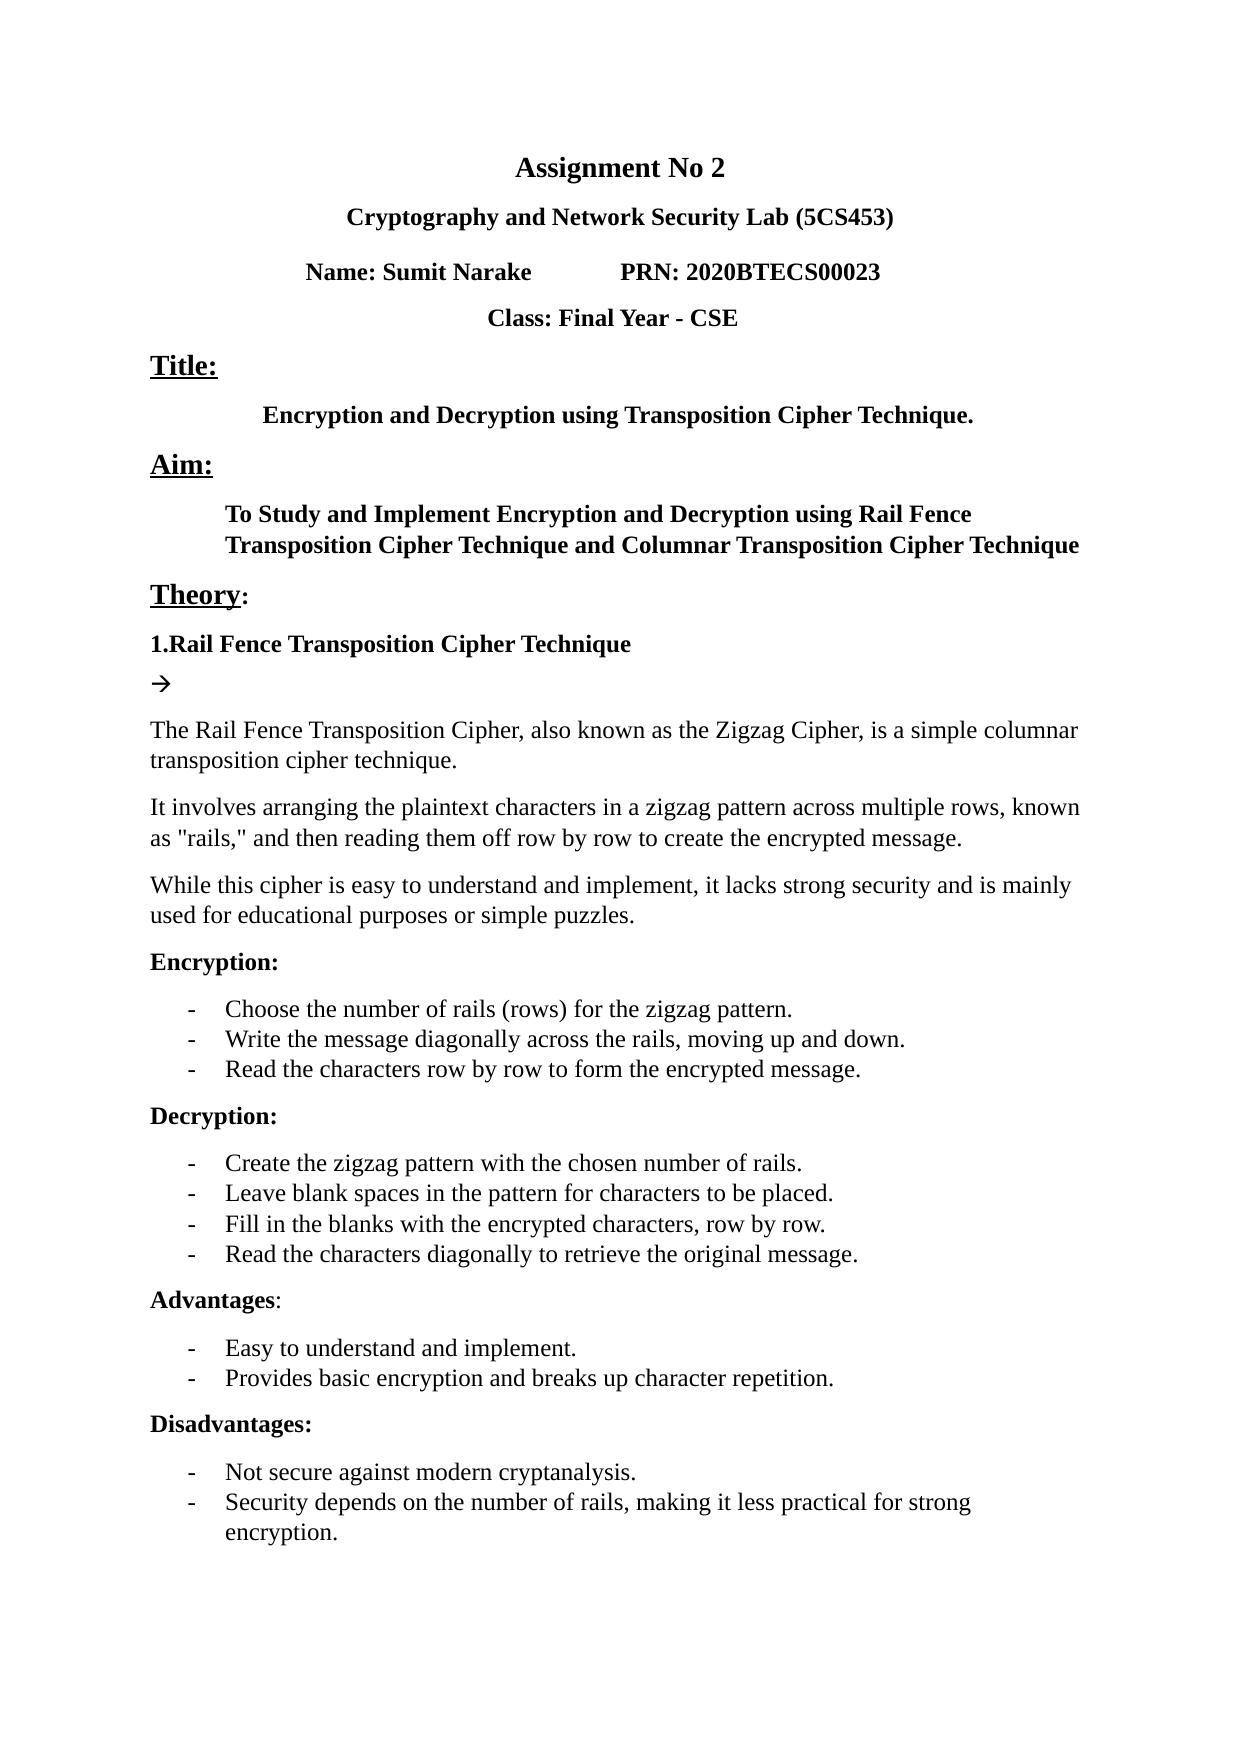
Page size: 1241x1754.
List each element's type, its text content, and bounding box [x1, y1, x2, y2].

text Encryption: [150, 947, 1090, 976]
text While this cipher is easy to understand and implement, it lacks strong security and is mainly used for educational purposes or simple puzzles. [150, 870, 1090, 929]
text Decryption: [150, 1101, 1090, 1130]
list Fill in the blanks with the encrypted characters, row by row. [187, 1209, 1090, 1237]
list Easy to understand and implement. [187, 1333, 1090, 1361]
list Not secure against modern cryptanalysis. [187, 1457, 1090, 1485]
text Advantages: [150, 1286, 1090, 1314]
text It involves arranging the plaintext characters in a zigzag pattern across multiple rows, known as "rails," and then reading them off row by row to create the encrypted message. [150, 792, 1090, 851]
text Class: Final Year - CSE [135, 303, 1090, 331]
list Leave blank spaces in the pattern for characters to be placed. [187, 1178, 1090, 1207]
text Aim: [150, 447, 1090, 481]
list Provides basic encryption and breaks up character repetition. [187, 1363, 1090, 1391]
list Create the zigzag pattern with the chosen number of rails. [187, 1148, 1090, 1177]
text Disadvantages: [150, 1409, 1090, 1438]
text Name: Sumit Narake PRN: 2020BTECS00023 [135, 257, 1090, 286]
list Read the characters row by row to form the encrypted message. [187, 1054, 1090, 1083]
text Theory: [150, 577, 1090, 610]
list Write the message diagonally across the rails, moving up and down. [187, 1024, 1090, 1053]
text Title: [150, 348, 1090, 382]
text Cryptography and Network Security Lab (5CS453) [150, 202, 1090, 231]
list Read the characters diagonally to retrieve the original message. [187, 1239, 1090, 1267]
text To Study and Implement Encryption and Decryption using Rail Fence Transposition Cipher Technique and Columnar Transposition Cipher Technique [225, 499, 1090, 558]
text Assignment No 2 [150, 150, 1090, 183]
text 1.Rail Fence Transposition Cipher Technique [150, 629, 1090, 658]
list Encryption and Decryption using Transposition Cipher Technique. [262, 400, 1090, 429]
list Security depends on the number of rails, making it less practical for strong encryption. [187, 1487, 1090, 1546]
text The Rail Fence Transposition Cipher, also known as the Zigzag Cipher, is a simple columnar transposition cipher technique. [150, 715, 1090, 774]
list Choose the number of rails (rows) for the zigzag pattern. [187, 994, 1090, 1023]
